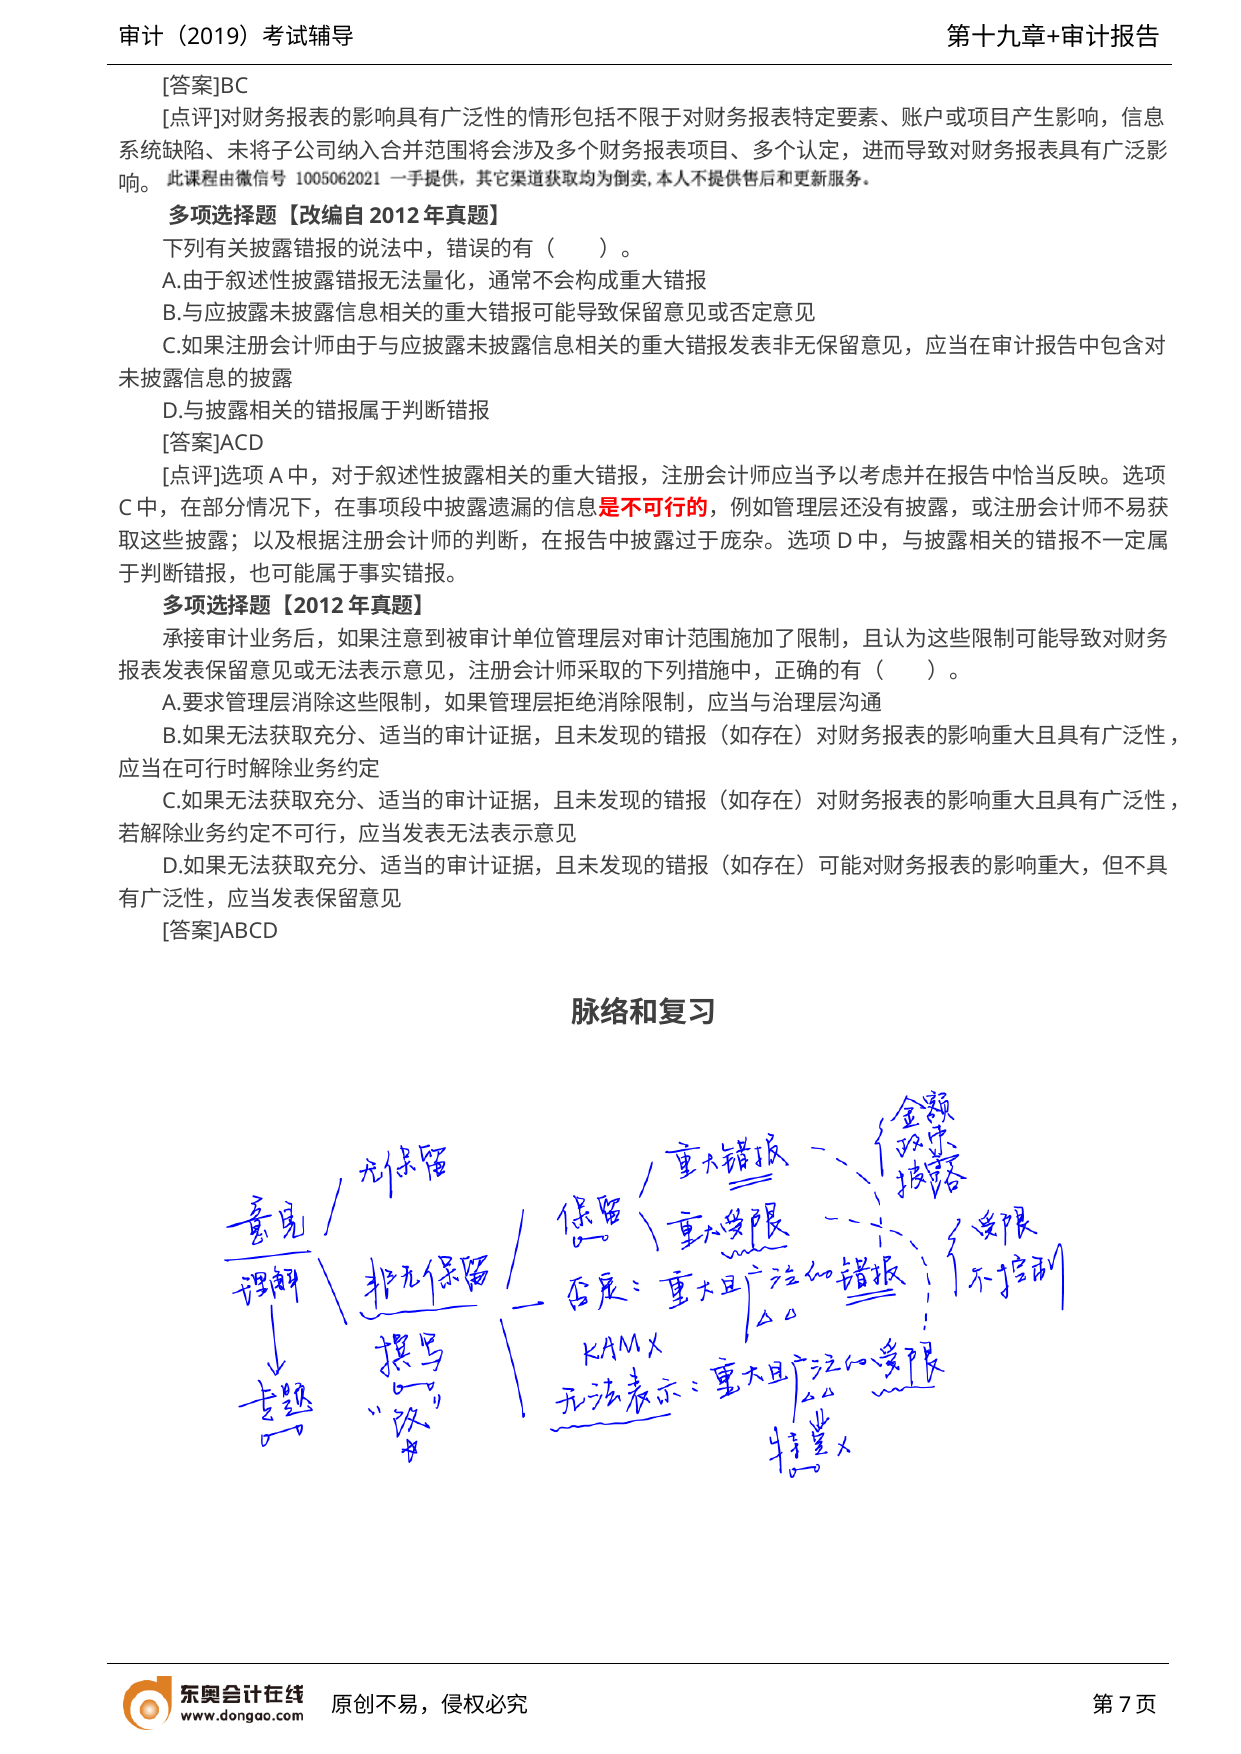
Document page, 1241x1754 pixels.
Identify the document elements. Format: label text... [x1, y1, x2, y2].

text B.如果无法获取充分、适当的审计证据，且未发现的错报（如存在）对财务报表的影响重大且具有广泛性，应当在可行时解除业务约定 [118, 718, 1169, 783]
text A.由于叙述性披露错报无法量化，通常不会构成重大错报 [118, 263, 1169, 295]
text A.要求管理层消除这些限制，如果管理层拒绝消除限制，应当与治理层沟通 [118, 685, 1169, 718]
picture [161, 165, 872, 191]
text 多项选择题【2012年真题】 [118, 588, 1169, 620]
text [答案]ACD [118, 425, 1169, 458]
text [答案]ABCD [118, 913, 1169, 945]
text D.如果无法获取充分、适当的审计证据，且未发现的错报（如存在）可能对财务报表的影响重大，但不具有广泛性，应当发表保留意见 [118, 848, 1169, 913]
picture [206, 1075, 1082, 1490]
text D.与披露相关的错报属于判断错报 [118, 393, 1169, 425]
text [点评]选项A中，对于叙述性披露相关的重大错报，注册会计师应当予以考虑并在报告中恰当反映。选项C中，在部分情况下，在事项段中披露遗漏的信息是不可行的，例如管理层还没有披露，或注册会计师不易获取这些披露；以及根据注册会计师的判断，在报告中披露过于庞杂。选项D中，与披露相关的错报不一定属于判断错报，也可能属于事实错报。 [118, 458, 1169, 588]
text 承接审计业务后，如果注意到被审计单位管理层对审计范围施加了限制，且认为这些限制可能导致对财务报表发表保留意见或无法表示意见，注册会计师采取的下列措施中，正确的有（ ）。 [118, 620, 1169, 685]
picture [118, 1675, 308, 1731]
text C.如果注册会计师由于与应披露未披露信息相关的重大错报发表非无保留意见，应当在审计报告中包含对未披露信息的披露 [118, 328, 1169, 393]
text 下列有关披露错报的说法中，错误的有（ ）。 [118, 230, 1169, 263]
text 多项选择题【改编自2012年真题】 [118, 198, 1169, 230]
text 脉络和复习 [118, 978, 1169, 1043]
text B.与应披露未披露信息相关的重大错报可能导致保留意见或否定意见 [118, 295, 1169, 328]
text [答案]BC [118, 68, 1169, 100]
text [点评]对财务报表的影响具有广泛性的情形包括不限于对财务报表特定要素、账户或项目产生影响，信息系统缺陷、未将子公司纳入合并范围将会涉及多个财务报表项目、多个认定，进而导致对财务报表具有广泛影响。 [118, 100, 1169, 198]
text C.如果无法获取充分、适当的审计证据，且未发现的错报（如存在）对财务报表的影响重大且具有广泛性，若解除业务约定不可行，应当发表无法表示意见 [118, 783, 1169, 848]
